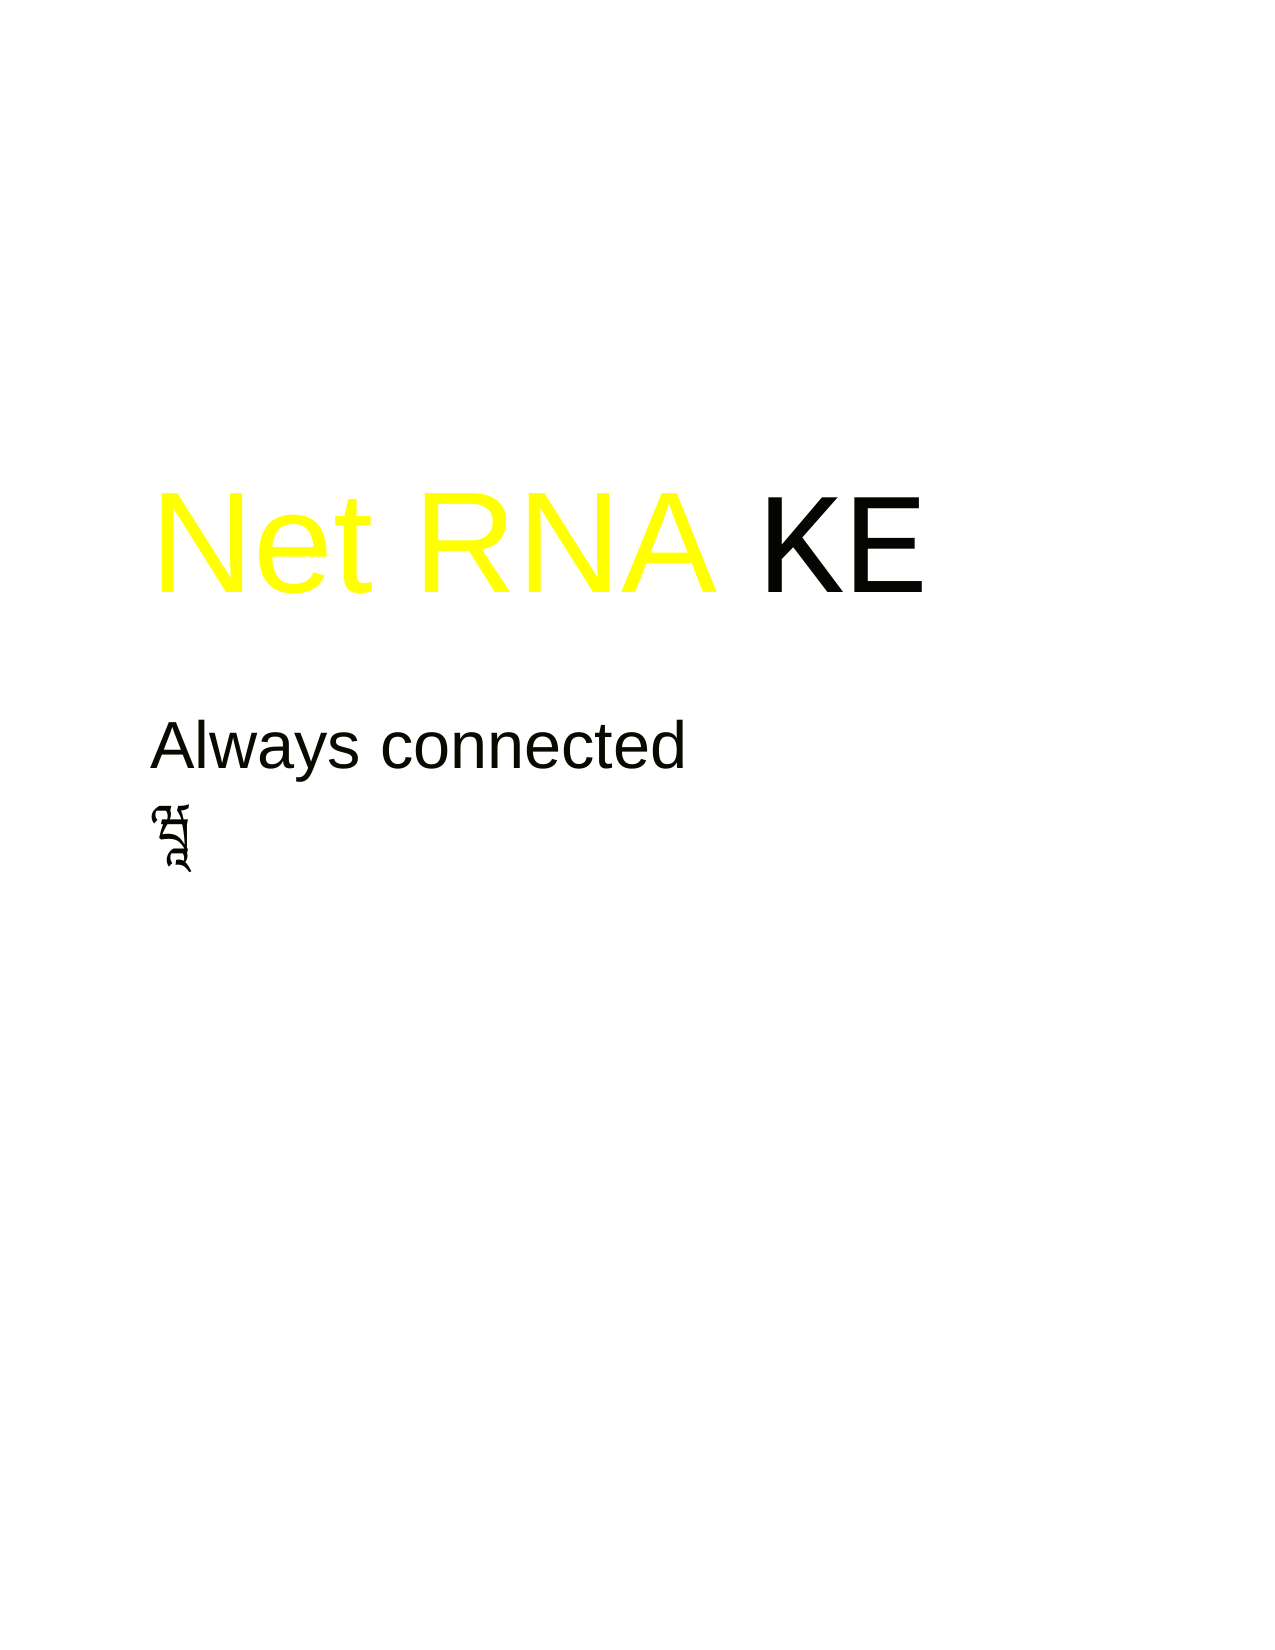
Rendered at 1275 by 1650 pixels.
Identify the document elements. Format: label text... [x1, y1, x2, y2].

text Always connected [150, 706, 1125, 783]
text ཝཱ [150, 794, 1125, 867]
text Net RNA KE [150, 458, 1125, 636]
